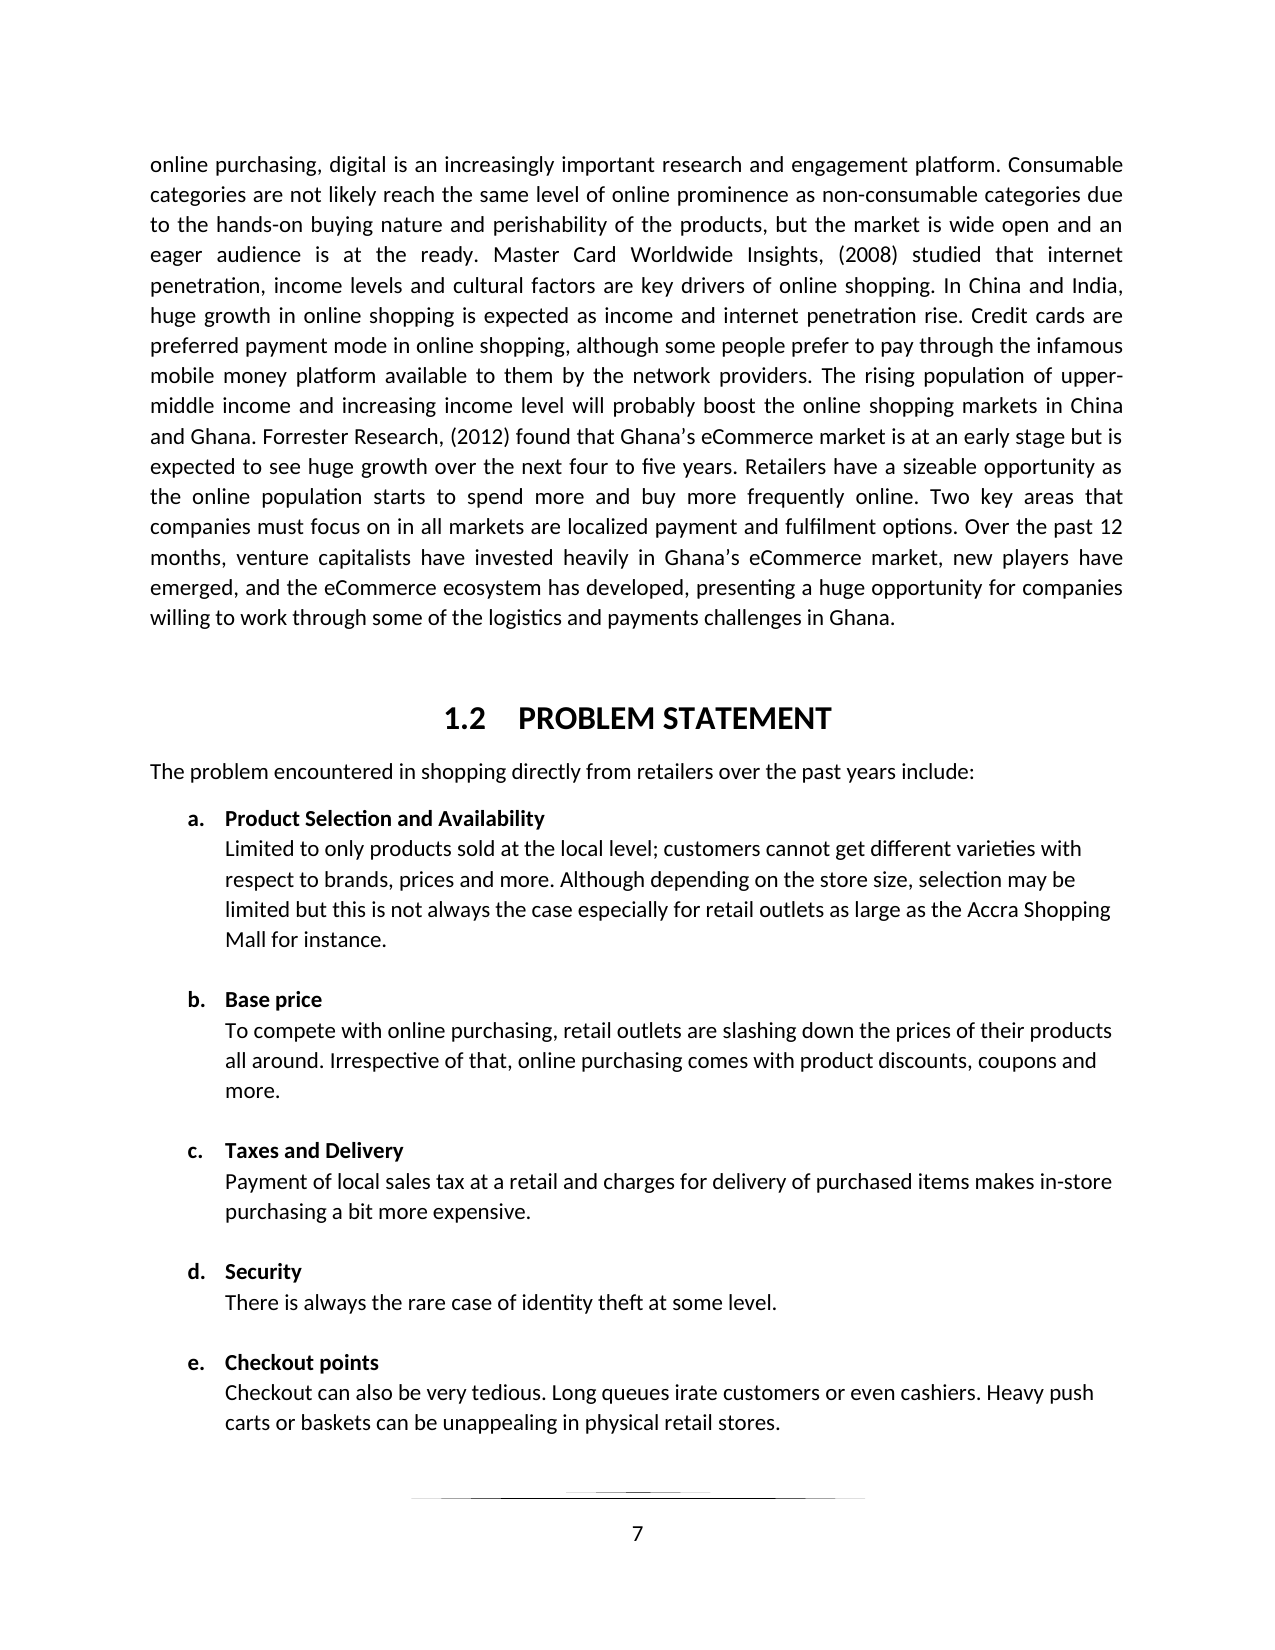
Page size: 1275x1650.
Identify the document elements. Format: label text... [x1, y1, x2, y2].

list Checkout can also be very tedious. Long queues irate customers or even cashiers. Heavy push carts or baskets can be unappealing in physical retail stores. [225, 1378, 1125, 1437]
list There is always the rare case of identity theft at some level. [225, 1288, 1125, 1316]
list Limited to only products sold at the local level; customers cannot get different varieties with respect to brands, prices and more. Although depending on the store size, selection may be limited but this is not always the case especially for retail outlets as large as the Accra Shopping Mall for instance. [225, 834, 1125, 953]
list Product Selection and Availability [187, 804, 1125, 832]
list Taxes and Delivery [187, 1137, 1125, 1165]
list To compete with online purchasing, retail outlets are slashing down the prices of their products all around. Irrespective of that, online purchasing comes with product discounts, coupons and more. [225, 1016, 1125, 1104]
list Payment of local sales tax at a retail and charges for delivery of purchased items makes in-store purchasing a bit more expensive. [225, 1167, 1125, 1225]
list Checkout points [187, 1348, 1125, 1376]
list Base price [187, 986, 1125, 1014]
text The problem encountered in shopping directly from retailers over the past years include: [150, 757, 1125, 786]
list Security [187, 1257, 1125, 1286]
list PROBLEM STATEMENT [150, 697, 1125, 738]
